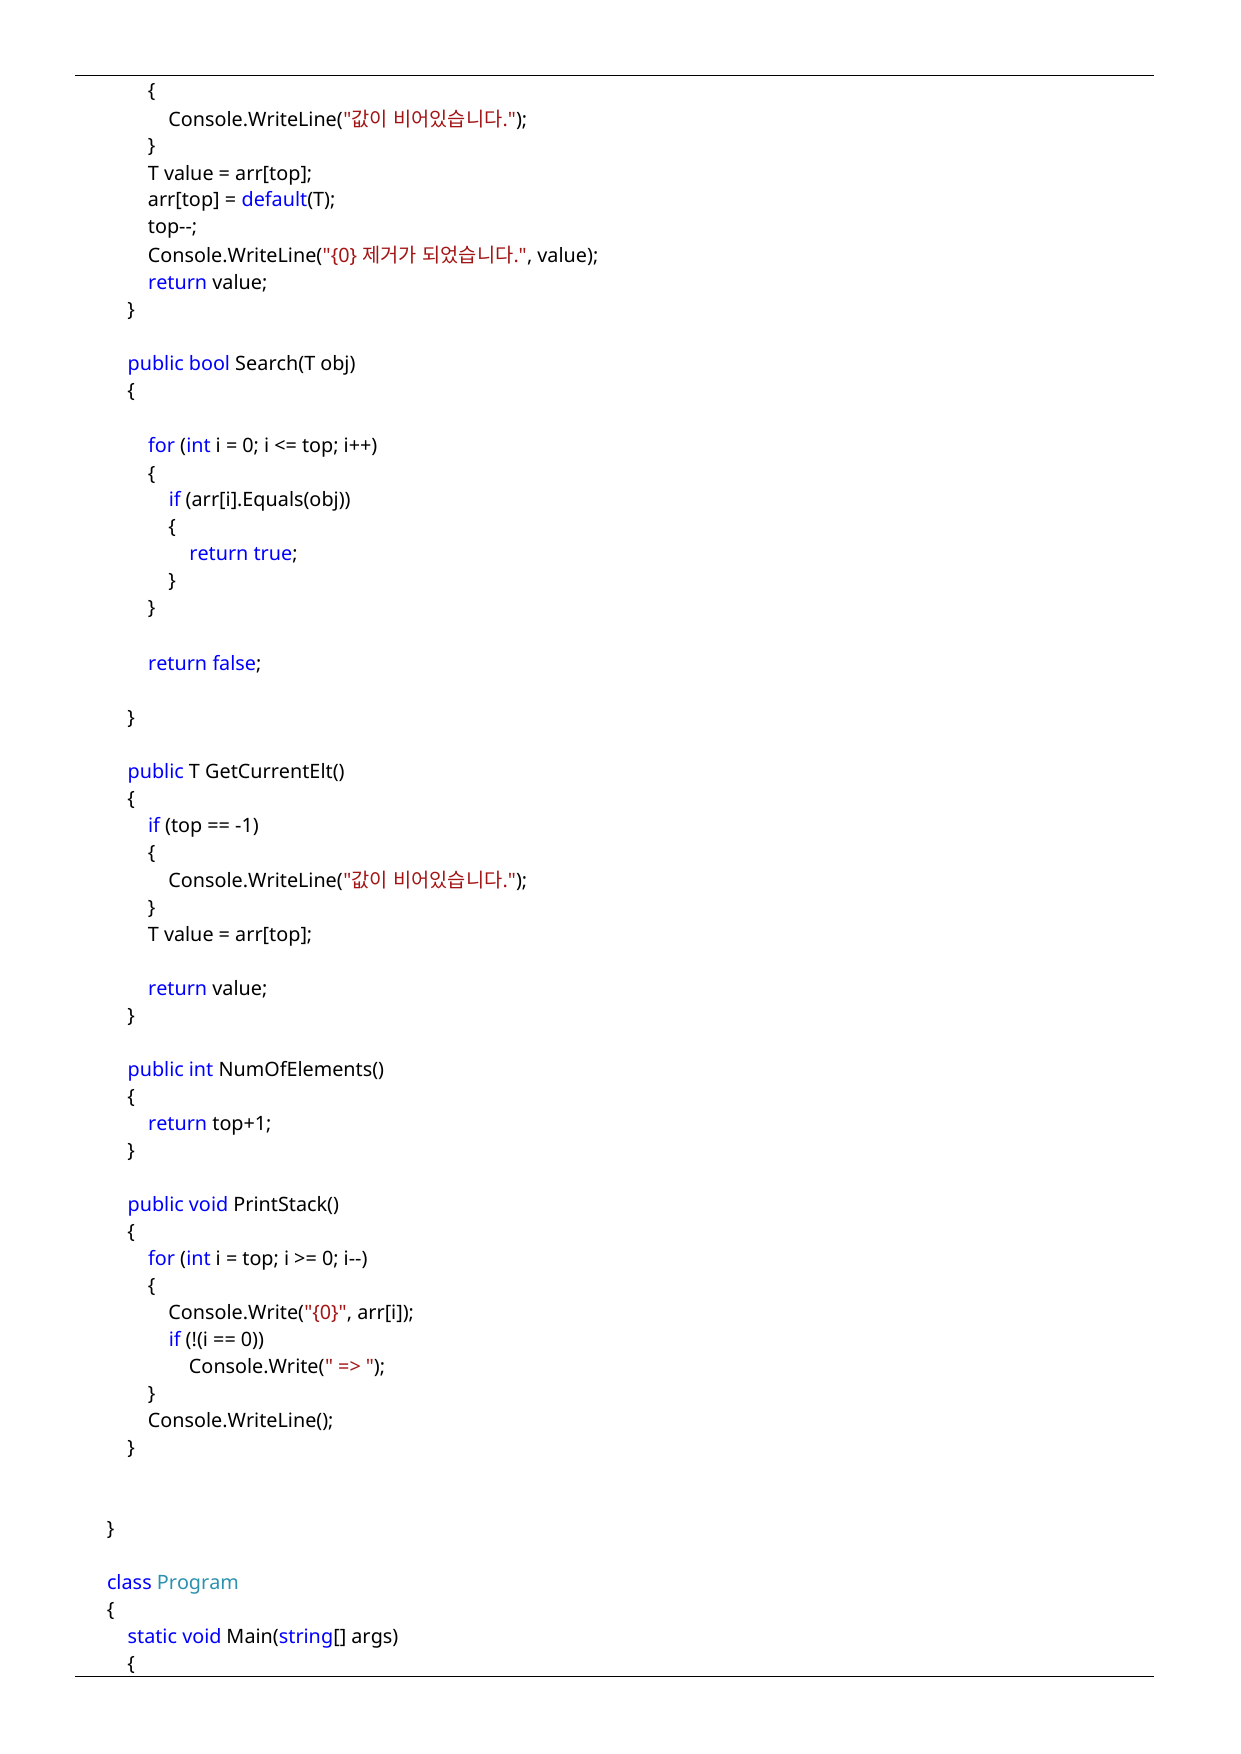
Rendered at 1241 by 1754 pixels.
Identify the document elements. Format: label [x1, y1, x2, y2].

table_cell [75, 76, 1154, 1676]
